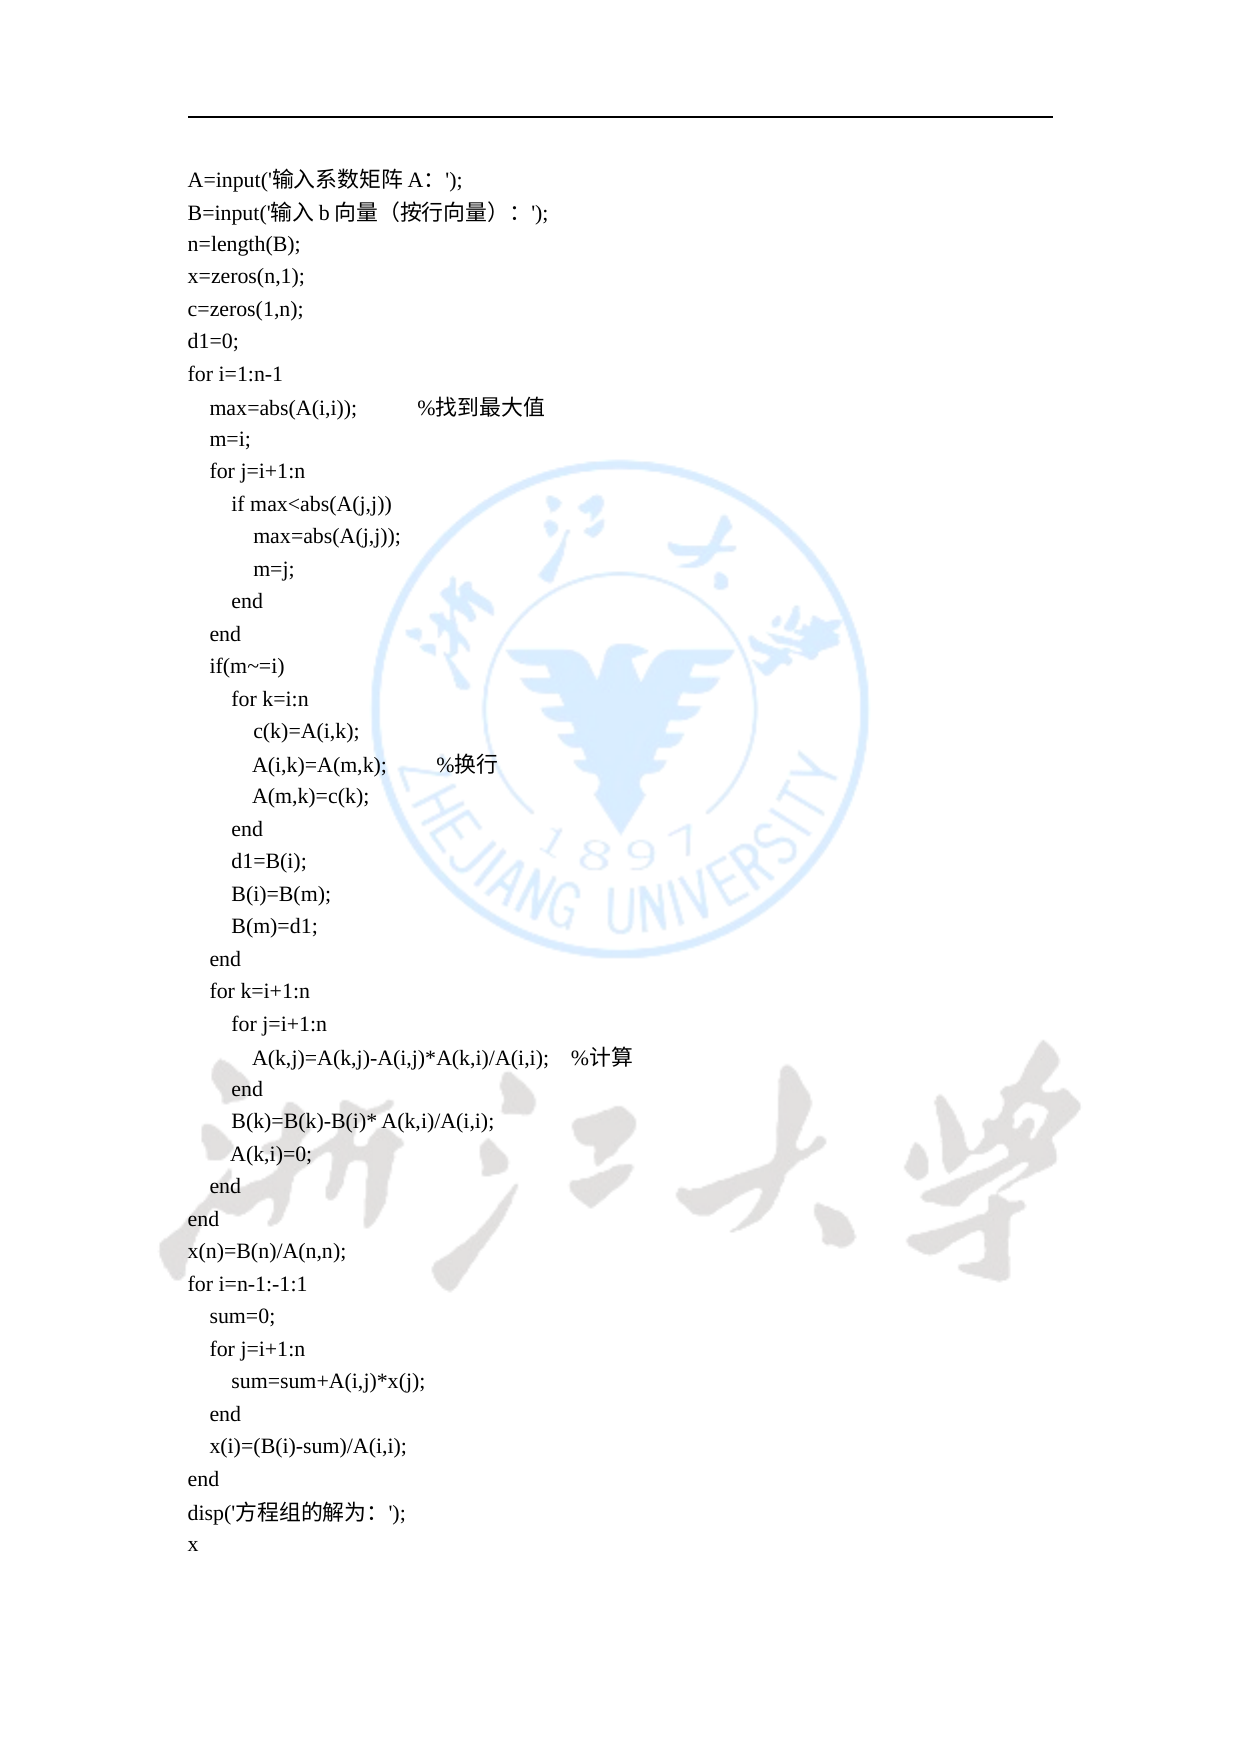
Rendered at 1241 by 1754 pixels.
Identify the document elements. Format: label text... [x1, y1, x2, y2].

text for j=i+1:n [187, 454, 1053, 487]
text max=abs(A(j,j)); [187, 519, 1053, 552]
text sum=sum+A(i,j)*x(j); [187, 1364, 1053, 1397]
text x=zeros(n,1); [187, 259, 1053, 292]
text if max<abs(A(j,j)) [187, 487, 1053, 519]
text for i=n-1:-1:1 [187, 1267, 1053, 1299]
text end [187, 1169, 1053, 1202]
text end [187, 1462, 1053, 1494]
text x(n)=B(n)/A(n,n); [187, 1234, 1053, 1267]
text d1=B(i); [187, 844, 1053, 877]
text end [187, 617, 1053, 649]
text if(m~=i) [187, 649, 1053, 682]
text end [187, 812, 1053, 844]
text end [187, 1202, 1053, 1234]
text B=input('输入b向量（按行向量）：'); [187, 194, 1053, 227]
text A(k,i)=0; [187, 1137, 1053, 1169]
text for j=i+1:n [187, 1332, 1053, 1364]
text c(k)=A(i,k); [187, 714, 1053, 747]
text n=length(B); [187, 227, 1053, 259]
text x(i)=(B(i)-sum)/A(i,i); [187, 1429, 1053, 1462]
text end [187, 1072, 1053, 1104]
text for k=i+1:n [187, 974, 1053, 1007]
text d1=0; [187, 324, 1053, 357]
text A=input('输入系数矩阵A：'); [187, 162, 1053, 194]
text A(m,k)=c(k); [187, 779, 1053, 812]
text m=j; [187, 552, 1053, 584]
text c=zeros(1,n); [187, 292, 1053, 324]
text B(i)=B(m); [187, 877, 1053, 909]
text disp('方程组的解为：'); [187, 1494, 1053, 1527]
text for i=1:n-1 [187, 357, 1053, 389]
text end [187, 584, 1053, 617]
text B(m)=d1; [187, 909, 1053, 942]
text x [187, 1527, 1053, 1559]
text end [187, 1397, 1053, 1429]
text m=i; [187, 422, 1053, 454]
text for j=i+1:n [187, 1007, 1053, 1039]
text B(k)=B(k)-B(i)* A(k,i)/A(i,i); [187, 1104, 1053, 1137]
text for k=i:n [187, 682, 1053, 714]
text A(i,k)=A(m,k); %换行 [187, 747, 1053, 779]
text end [187, 942, 1053, 974]
text max=abs(A(i,i)); %找到最大值 [187, 389, 1053, 422]
text sum=0; [187, 1299, 1053, 1332]
text A(k,j)=A(k,j)-A(i,j)*A(k,i)/A(i,i); %计算 [187, 1039, 1053, 1072]
